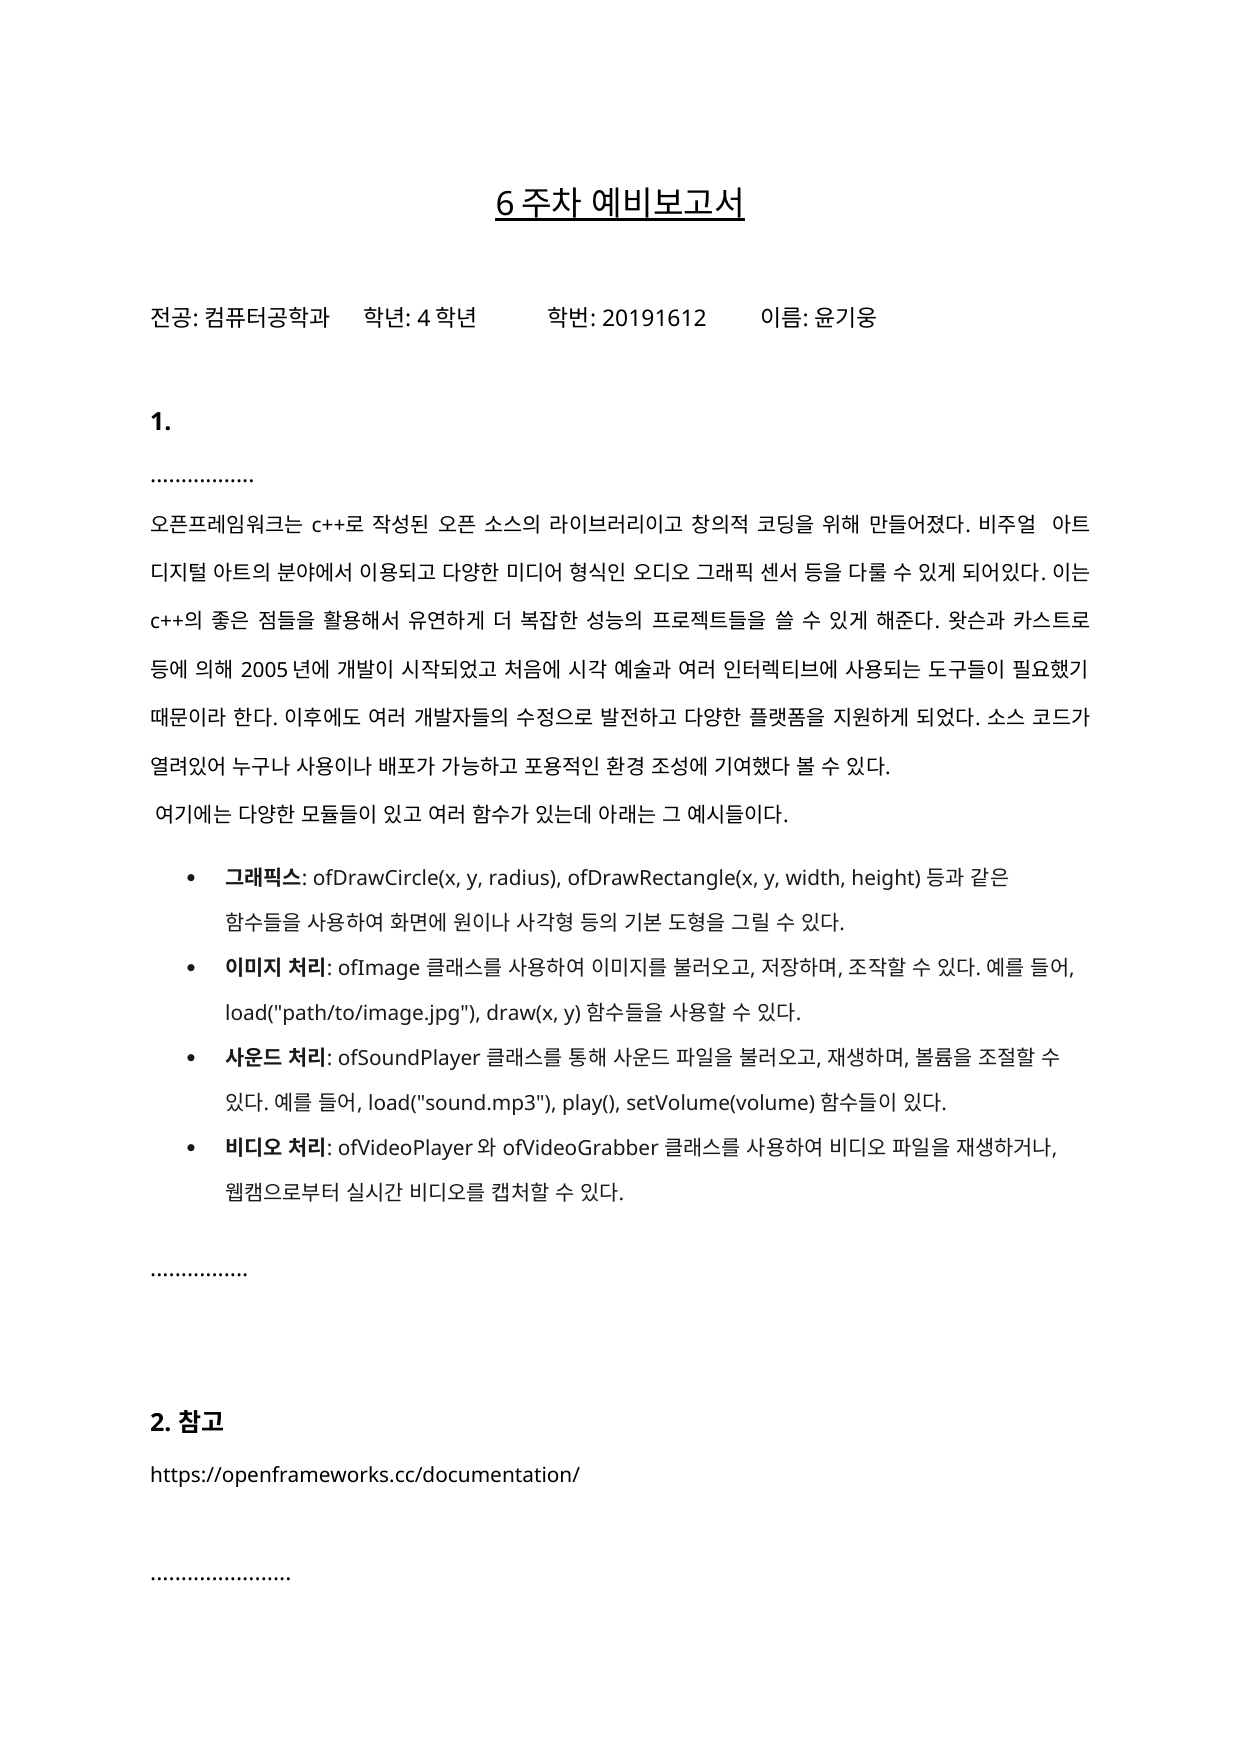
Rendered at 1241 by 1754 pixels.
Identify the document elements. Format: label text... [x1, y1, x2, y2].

text https://openframeworks.cc/documentation/ [150, 1460, 1090, 1489]
text 여기에는 다양한 모듈들이 있고 여러 함수가 있는데 아래는 그 예시들이다. [150, 798, 1090, 829]
list 이미지 처리: ofImage 클래스를 사용하여 이미지를 불러오고, 저장하며, 조작할 수 있다. 예를 들어, load("path/to/image.jpg"), draw(x, y) 함수들을 사용할 수 있다. [187, 937, 1090, 1027]
text 2. 참고 [150, 1402, 1090, 1439]
text 6주차 예비보고서 [150, 177, 1090, 226]
list 비디오 처리: ofVideoPlayer와 ofVideoGrabber 클래스를 사용하여 비디오 파일을 재생하거나, 웹캠으로부터 실시간 비디오를 캡처할 수 있다. [187, 1117, 1090, 1207]
text ................ [150, 1252, 1090, 1284]
text 오픈프레임워크는 c++로 작성된 오픈 소스의 라이브러리이고 창의적 코딩을 위해 만들어졌다. 비주얼 아트 디지털 아트의 분야에서 이용되고 다양한 미디어 형식인 오디오 그래픽 센서 등을 다룰 수 있게 되어있다. 이는 c++의 좋은 점들을 활용해서 유연하게 더 복잡한 성능의 프로젝트들을 쓸 수 있게 해준다. 왓슨과 카스트로 등에 의해 2005년에 개발이 시작되었고 처음에 시각 예술과 여러 인터렉티브에 사용되는 도구들이 필요했기 때문이라 한다. 이후에도 여러 개발자들의 수정으로 발전하고 다양한 플랫폼을 지원하게 되었다. 소스 코드가 열려있어 누구나 사용이나 배포가 가능하고 포용적인 환경 조성에 기여했다 볼 수 있다. [150, 508, 1090, 780]
text 1. [150, 403, 1090, 437]
text 전공: 컴퓨터공학과 학년: 4학년 학번: 20191612 이름: 윤기웅 [150, 300, 1090, 333]
list 사운드 처리: ofSoundPlayer 클래스를 통해 사운드 파일을 불러오고, 재생하며, 볼륨을 조절할 수 있다. 예를 들어, load("sound.mp3"), play(), setVolume(volume) 함수들이 있다. [187, 1027, 1090, 1117]
text ................. [150, 458, 1090, 489]
list 그래픽스: ofDrawCircle(x, y, radius), ofDrawRectangle(x, y, width, height) 등과 같은 함수들을 사용하여 화면에 원이나 사각형 등의 기본 도형을 그릴 수 있다. [187, 847, 1090, 937]
text ....................... [150, 1556, 1090, 1587]
